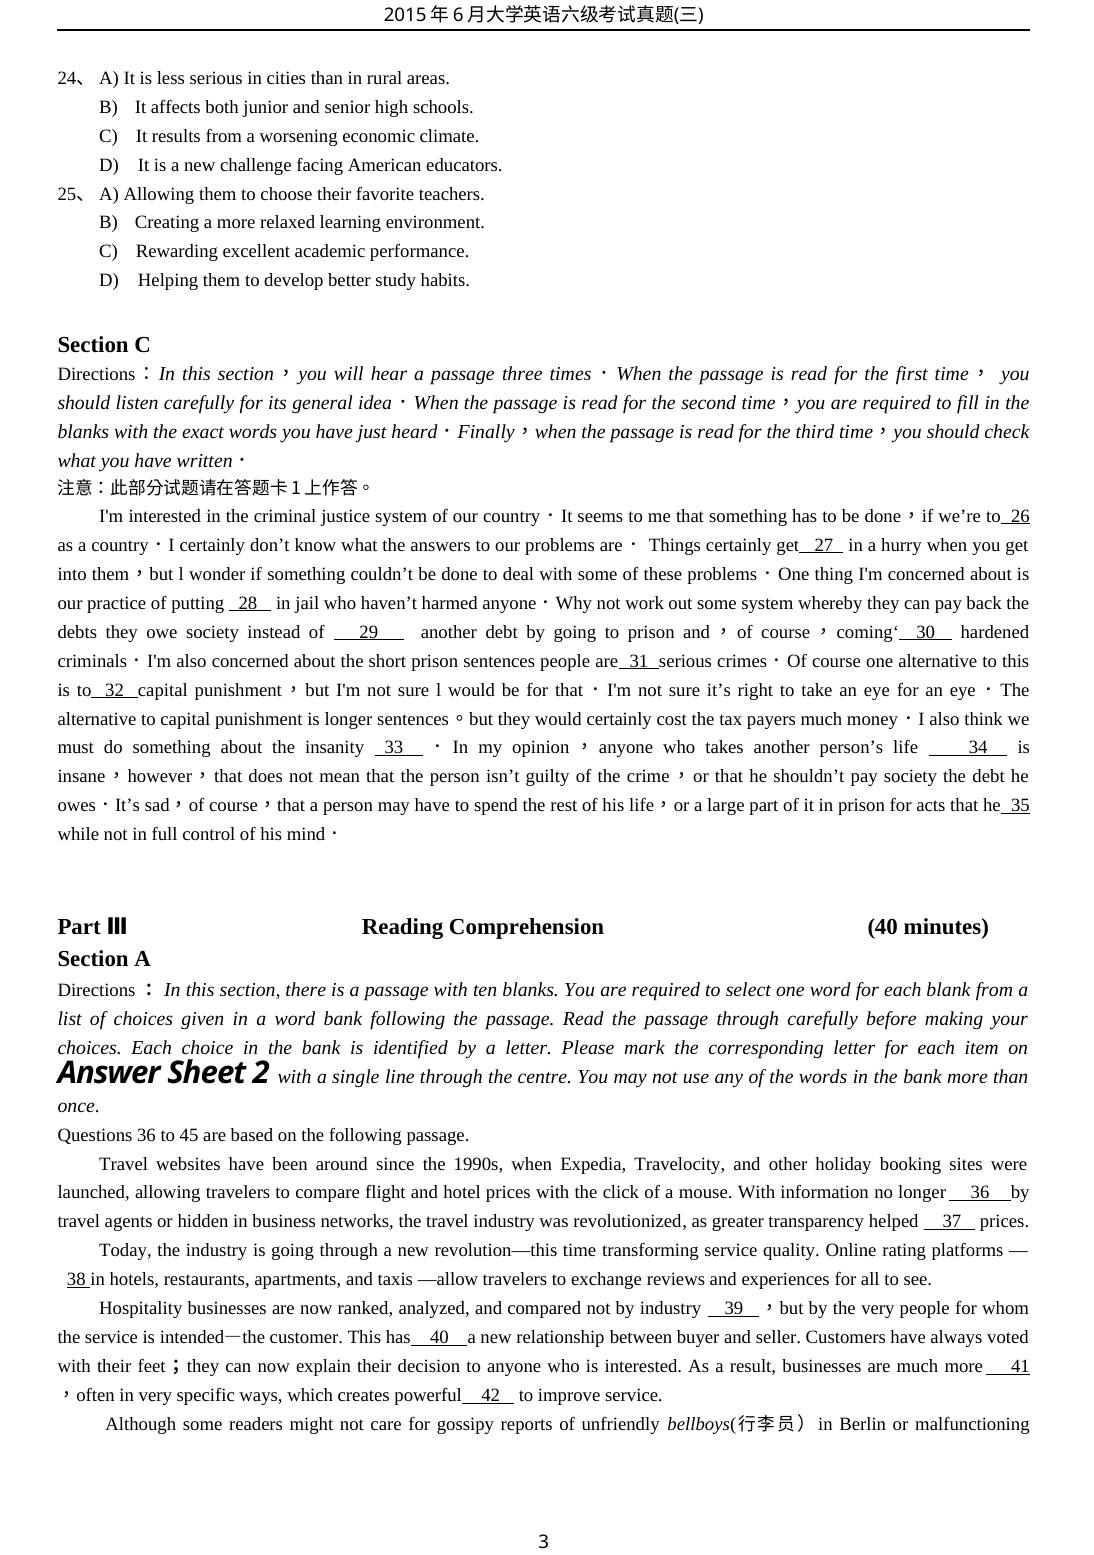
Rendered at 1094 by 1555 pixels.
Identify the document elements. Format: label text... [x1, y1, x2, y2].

text Section C [57, 331, 1030, 358]
text Section A [57, 941, 1030, 973]
list It results from a worsening economic climate. [57, 119, 1030, 148]
text I'm interested in the criminal justice system of our country．It seems to me that something has to be done，if we’re to 26 as a country．I certainly don’t know what the answers to our problems are． Things certainly get 27 in a hurry when you get into them，but l wonder if something couldn’t be done to deal with some of these problems．One thing I'm concerned about is our practice of putting 28 in jail who haven’t harmed anyone．Why not work out some system whereby they can pay back the debts they owe society instead of 29 another debt by going to prison and，of course，coming‘ 30 hardened criminals．I'm also concerned about the short prison sentences people are 31 serious crimes．Of course one alternative to this is to 32 capital punishment，but I'm not sure l would be for that．I'm not sure it’s right to take an eye for an eye．The alternative to capital punishment is longer sentences。but they would certainly cost the tax payers much money．I also think we must do something about the insanity 33 ．In my opinion，anyone who takes another person’s life 34 is insane，however，that does not mean that the person isn’t guilty of the crime，or that he shouldn’t pay society the debt he owes．It’s sad，of course，that a person may have to spend the rest of his life，or a large part of it in prison for acts that he 35 while not in full control of his mind． [57, 499, 1030, 847]
text Travel websites have been around since the 1990s, when Expedia, Travelocity, and other holiday booking sites were launched, allowing travelers to compare flight and hotel prices with the click of a mouse. With information no longer 36 by travel agents or hidden in business networks, the travel industry was revolutionized, as greater transparency helped 37 prices. [57, 1147, 1030, 1234]
list Rewarding excellent academic performance. [57, 235, 1030, 264]
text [57, 1407, 1030, 1436]
text 25、 A) Allowing them to choose their favorite teachers. [57, 177, 1030, 206]
text Hospitality businesses are now ranked, analyzed, and compared not by industry 39 ，but by the very people for whom the service is intended—the customer. This has 40 a new relationship between buyer and seller. Customers have always voted with their feet；they can now explain their decision to anyone who is interested. As a result, businesses are much more 41 ，often in very specific ways, which creates powerful 42 to improve service. [57, 1292, 1030, 1407]
text 注意：此部分试题请在答题卡1上作答。 [57, 473, 1030, 499]
list Creating a more relaxed learning environment. [57, 206, 1030, 235]
text Directions：In this section，you will hear a passage three times．When the passage is read for the first time， you should listen carefully for its general idea．When the passage is read for the second time，you are required to fill in the blanks with the exact words you have just heard．Finally，when the passage is read for the third time，you should check what you have written． [57, 358, 1030, 473]
list Helping them to develop better study habits. [57, 264, 1030, 293]
text 24、 A) It is less serious in cities than in rural areas. [57, 61, 1030, 90]
text Questions 36 to 45 are based on the following passage. [57, 1118, 1030, 1147]
text Part Ⅲ Reading Comprehension (40 minutes) [57, 908, 1030, 941]
list It is a new challenge facing American educators. [57, 148, 1030, 177]
text Today, the industry is going through a new revolution—this time transforming service quality. Online rating platforms — 38 in hotels, restaurants, apartments, and taxis —allow travelers to exchange reviews and experiences for all to see. [67, 1234, 1030, 1292]
text Directions ： In this section, there is a passage with ten blanks. You are required to select one word for each blank from a list of choices given in a word bank following the passage. Read the passage through carefully before making your choices. Each choice in the bank is identified by a letter. Please mark the corresponding letter for each item on Answer Sheet 2 with a single line through the centre. You may not use any of the words in the bank more than once. [57, 973, 1030, 1118]
list It affects both junior and senior high schools. [57, 90, 1030, 119]
